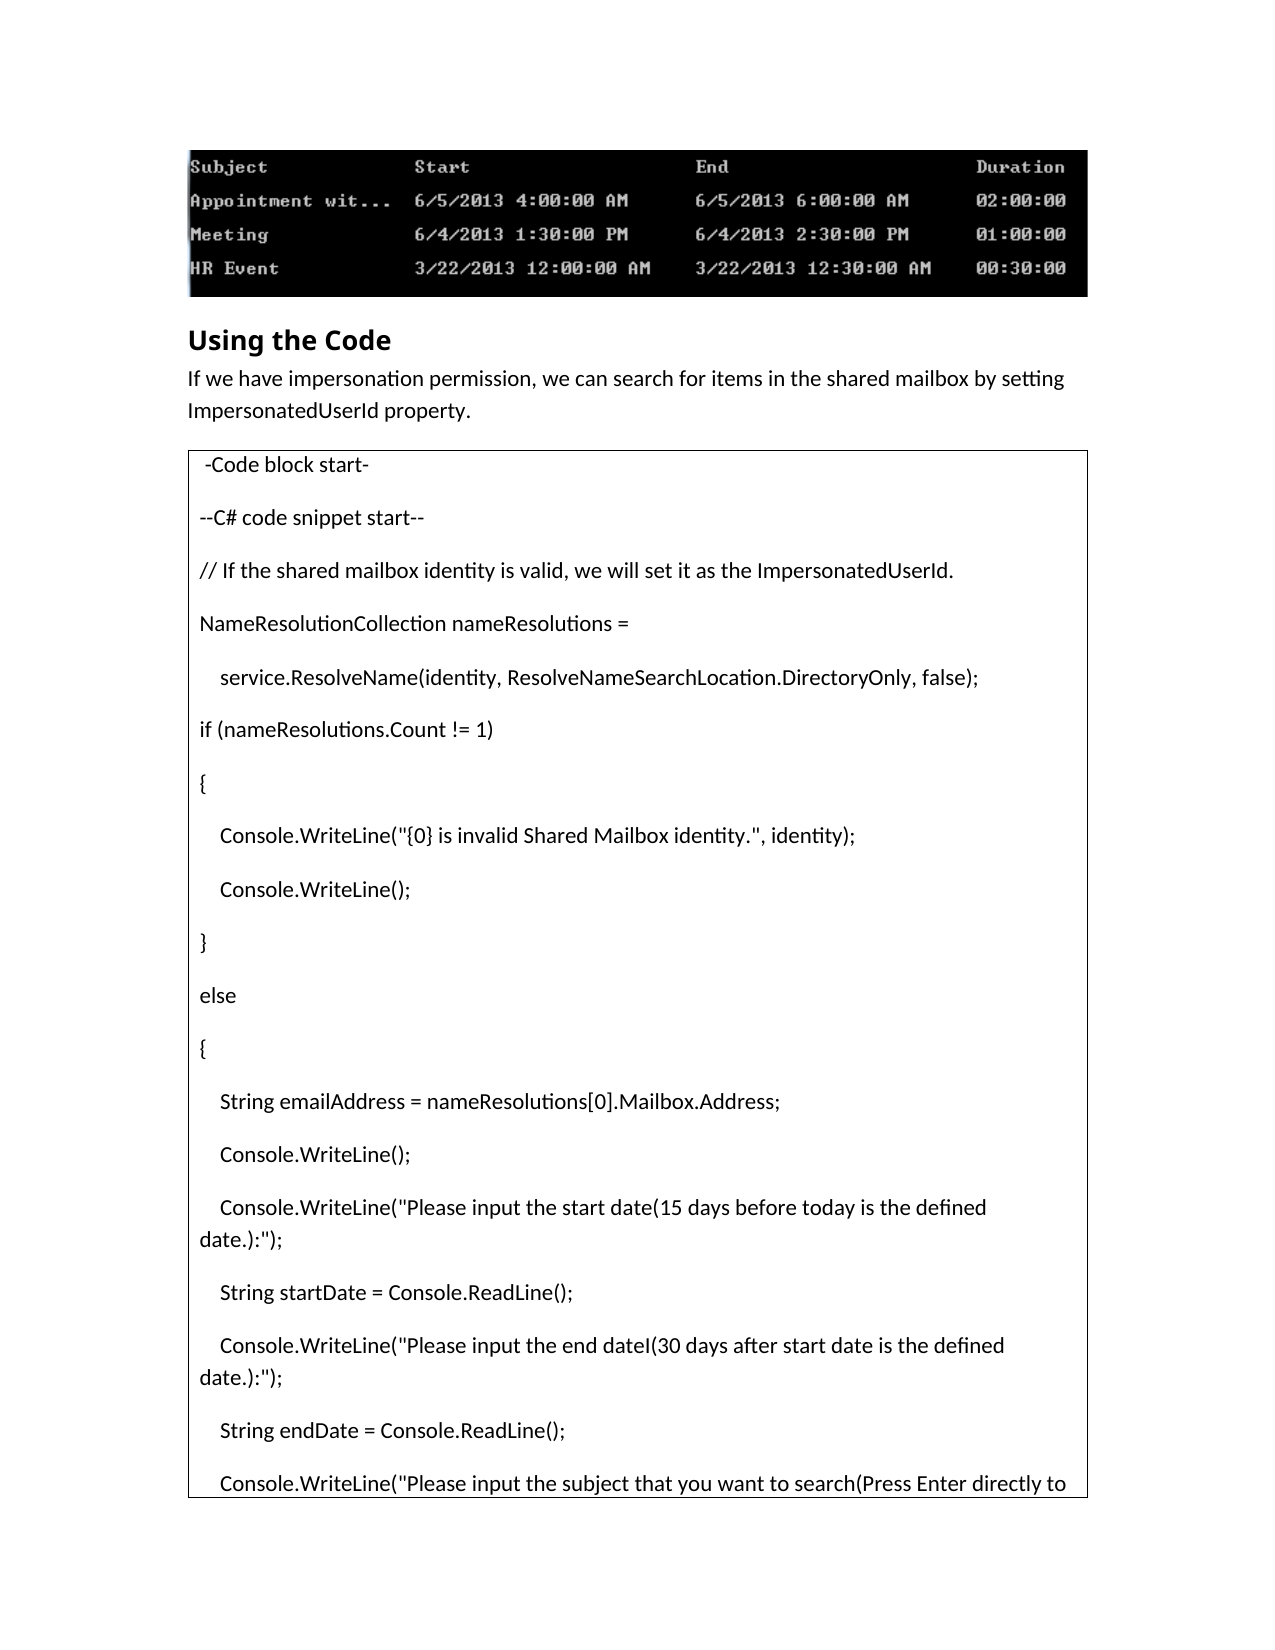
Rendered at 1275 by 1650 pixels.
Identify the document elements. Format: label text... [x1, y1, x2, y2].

text If we have impersonation permission, we can search for items in the shared mailbox by setting ImpersonatedUserId property. [187, 364, 1087, 424]
picture [187, 150, 1088, 297]
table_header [189, 451, 1087, 1497]
subtitle Using the Code [187, 322, 1087, 359]
